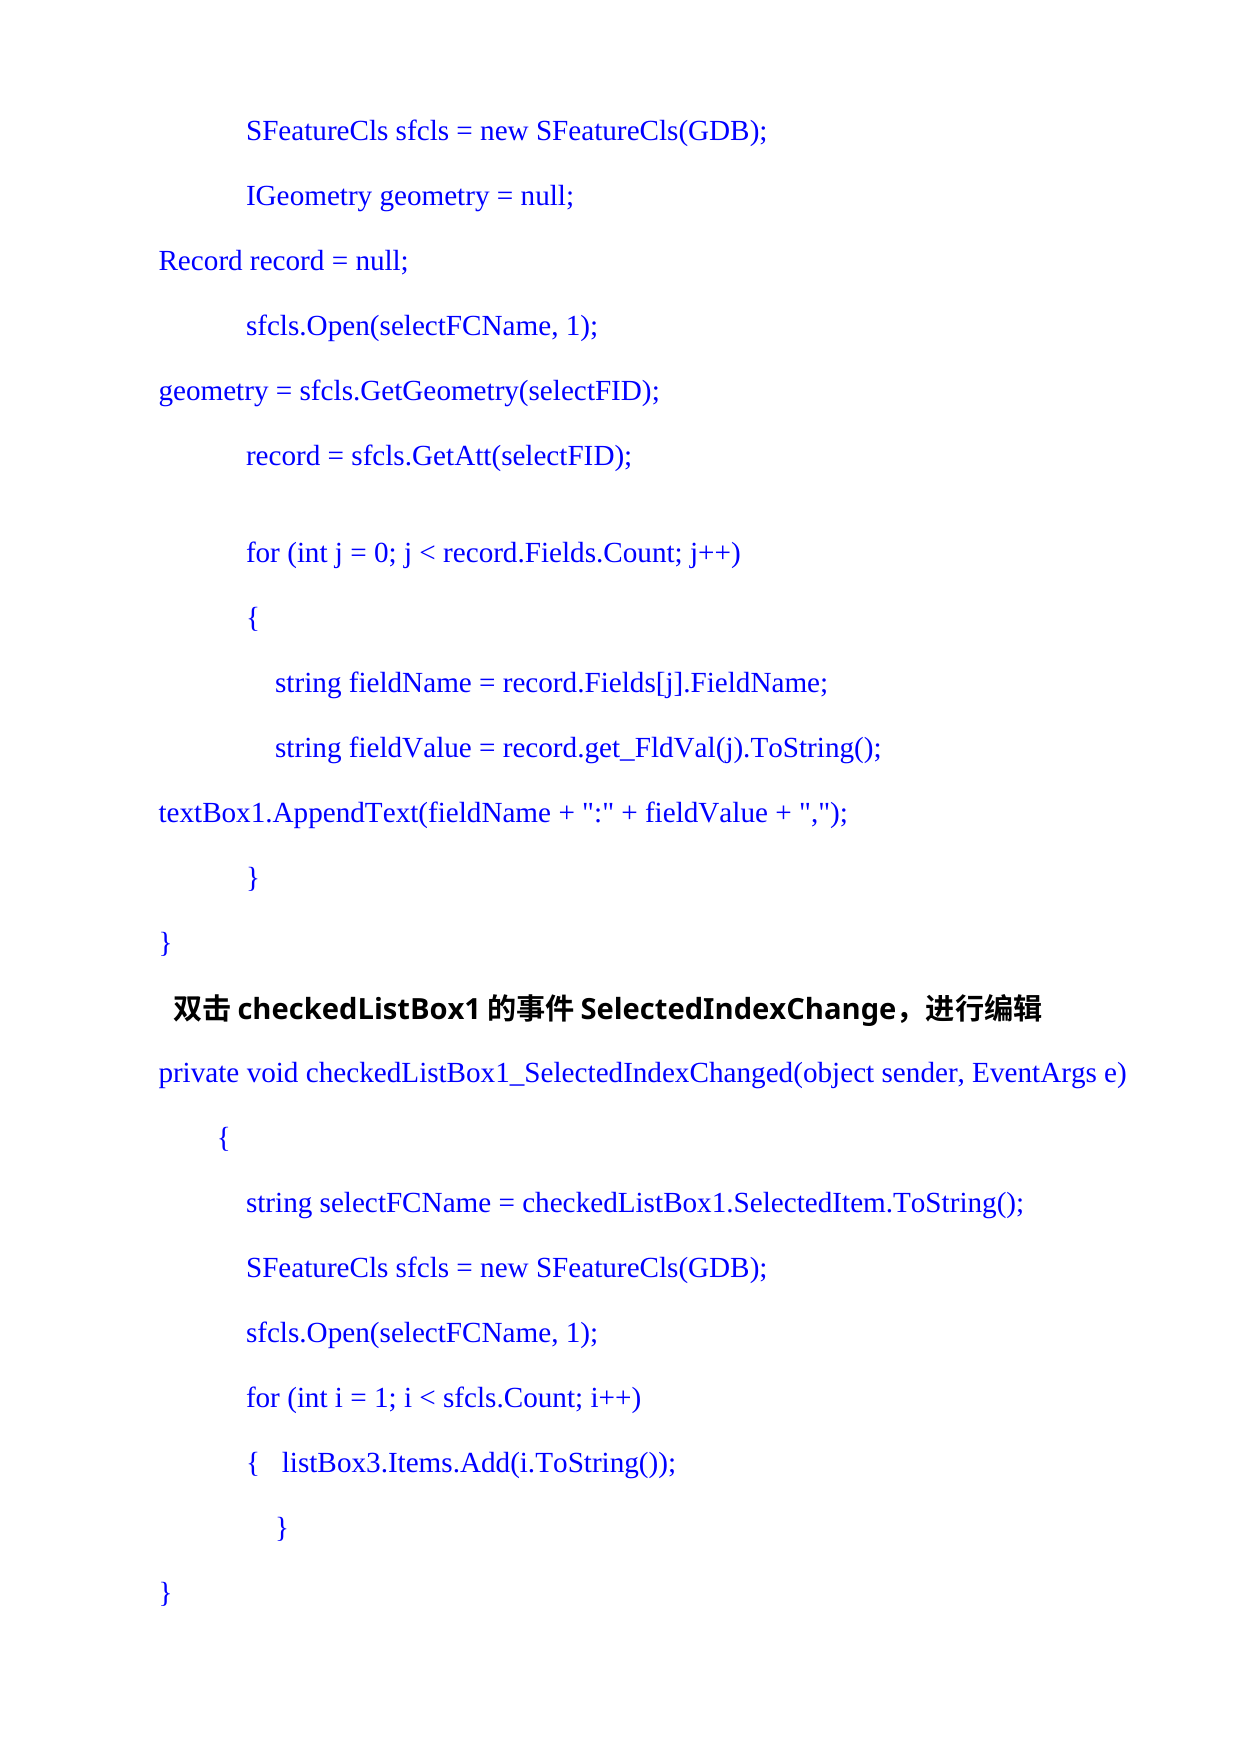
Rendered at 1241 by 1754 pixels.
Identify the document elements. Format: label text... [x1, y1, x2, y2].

text string fieldValue = record.get_FldVal(j).ToString(); [71, 714, 1169, 779]
text { [71, 584, 1169, 649]
text for (int j = 0; j < record.Fields.Count; j++) [71, 519, 1169, 584]
text string selectFCName = checkedListBox1.SelectedItem.ToString(); [71, 1169, 1169, 1234]
text Record record = null; [71, 227, 1169, 292]
text 双击checkedListBox1的事件SelectedIndexChange，进行编辑 [71, 974, 1169, 1039]
text { listBox3.Items.Add(i.ToString()); [71, 1429, 1169, 1494]
text record = sfcls.GetAtt(selectFID); [71, 422, 1169, 487]
text string fieldName = record.Fields[j].FieldName; [71, 649, 1169, 714]
text geometry = sfcls.GetGeometry(selectFID); [71, 357, 1169, 422]
text IGeometry geometry = null; [71, 162, 1169, 227]
text SFeatureCls sfcls = new SFeatureCls(GDB); [71, 97, 1169, 162]
text SFeatureCls sfcls = new SFeatureCls(GDB); [71, 1234, 1169, 1299]
text } [71, 844, 1169, 909]
text textBox1.AppendText(fieldName + ":" + fieldValue + ","); [71, 779, 1169, 844]
text sfcls.Open(selectFCName, 1); [71, 1299, 1169, 1364]
text } [71, 909, 1169, 974]
text for (int i = 1; i < sfcls.Count; i++) [71, 1364, 1169, 1429]
text sfcls.Open(selectFCName, 1); [71, 292, 1169, 357]
text } [71, 1559, 1169, 1624]
text private void checkedListBox1_SelectedIndexChanged(object sender, EventArgs e) [71, 1039, 1169, 1104]
text { [71, 1104, 1169, 1169]
text } [71, 1494, 1169, 1559]
